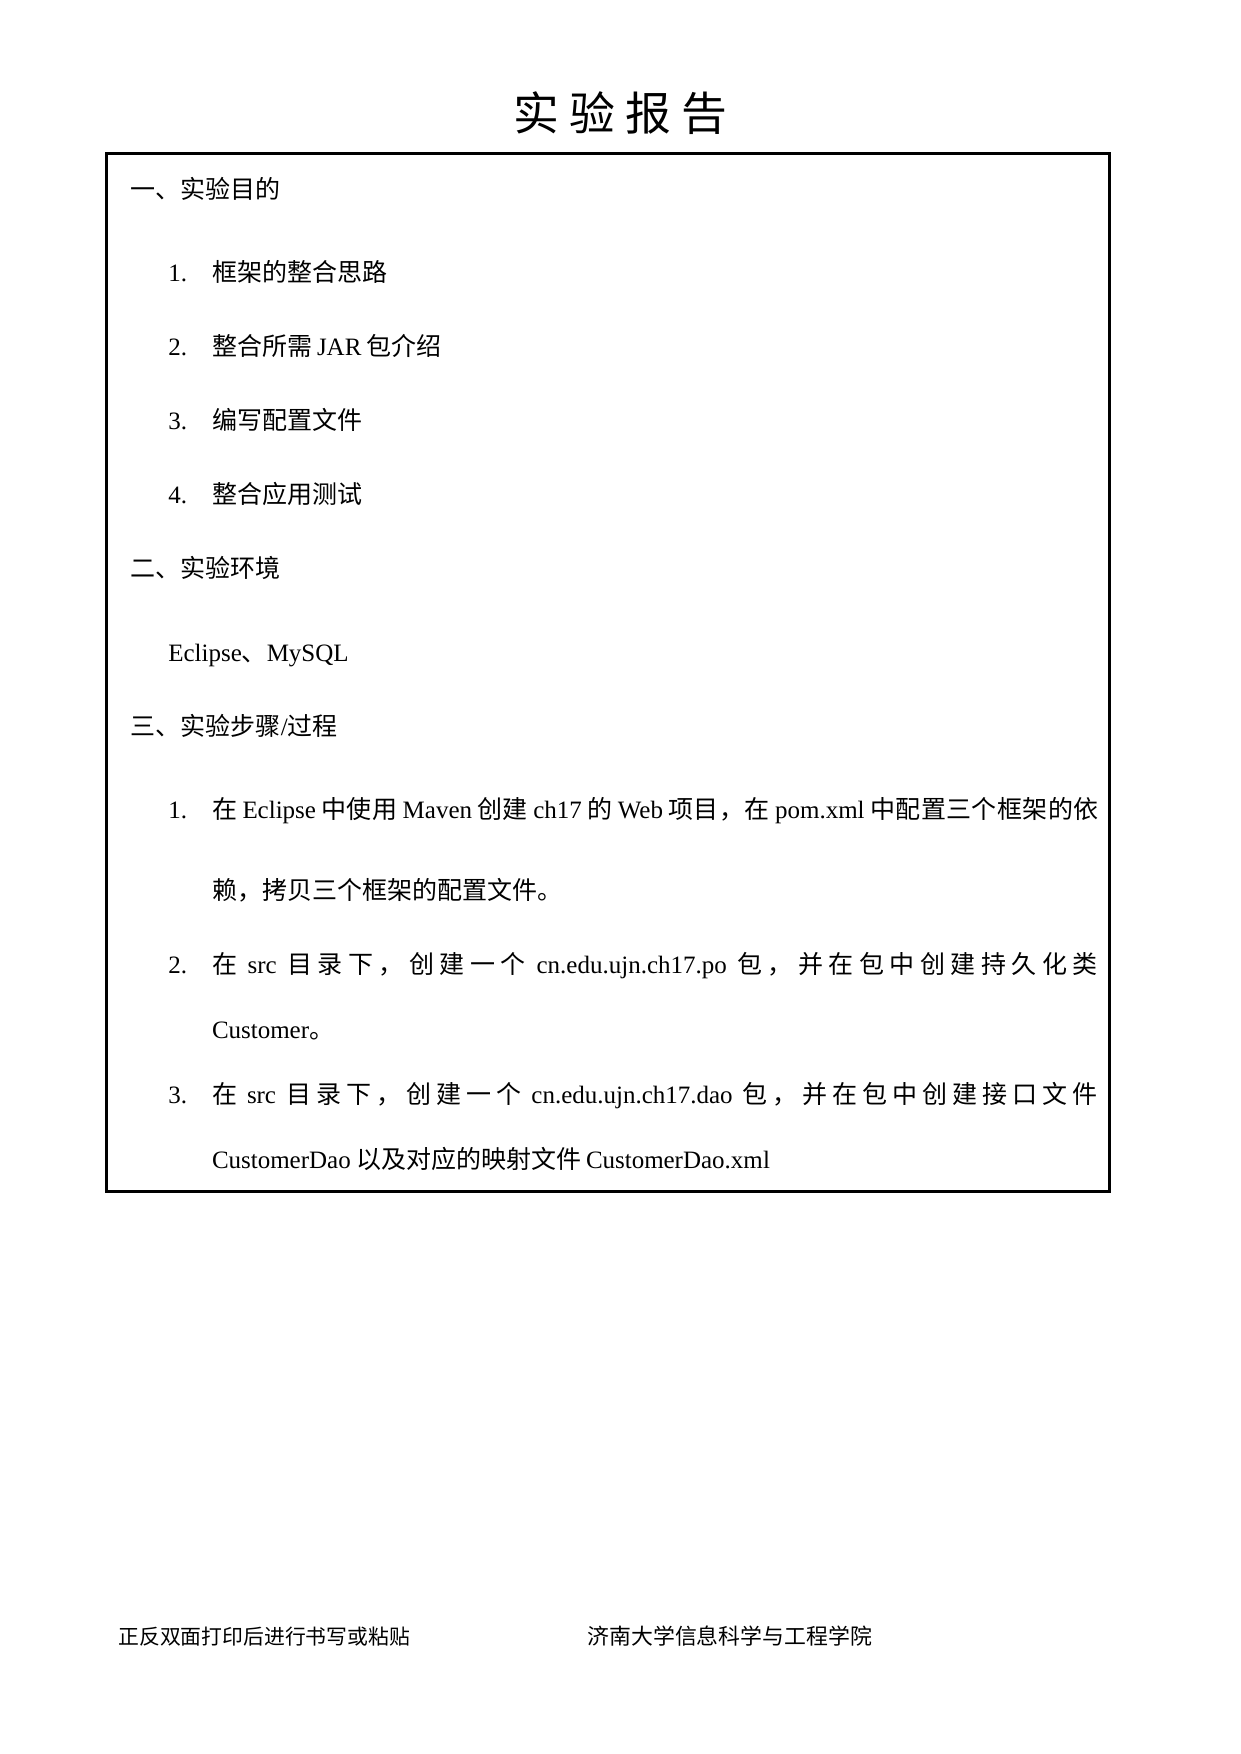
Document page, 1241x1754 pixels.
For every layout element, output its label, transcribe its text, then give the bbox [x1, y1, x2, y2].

table_cell 一、实验目的 框架的整合思路 整合所需JAR包介绍 编写配置文件 整合应用测试 二、实验环境 Eclipse、MySQL 三、实验步骤/过程 在Eclipse中使用Maven创建ch17的Web项目，在pom.xml中配置三个框架的依赖，拷贝三个框架的配置文件。 在src目录下，创建一个cn.edu.ujn.ch17.po包，并在包中创建持久化类Customer。 在src目录下，创建一个cn.edu.ujn.ch17.dao包，并在包中创建接口文件CustomerDao以及对应的映射文件CustomerDao.xml [108, 155, 1108, 1190]
